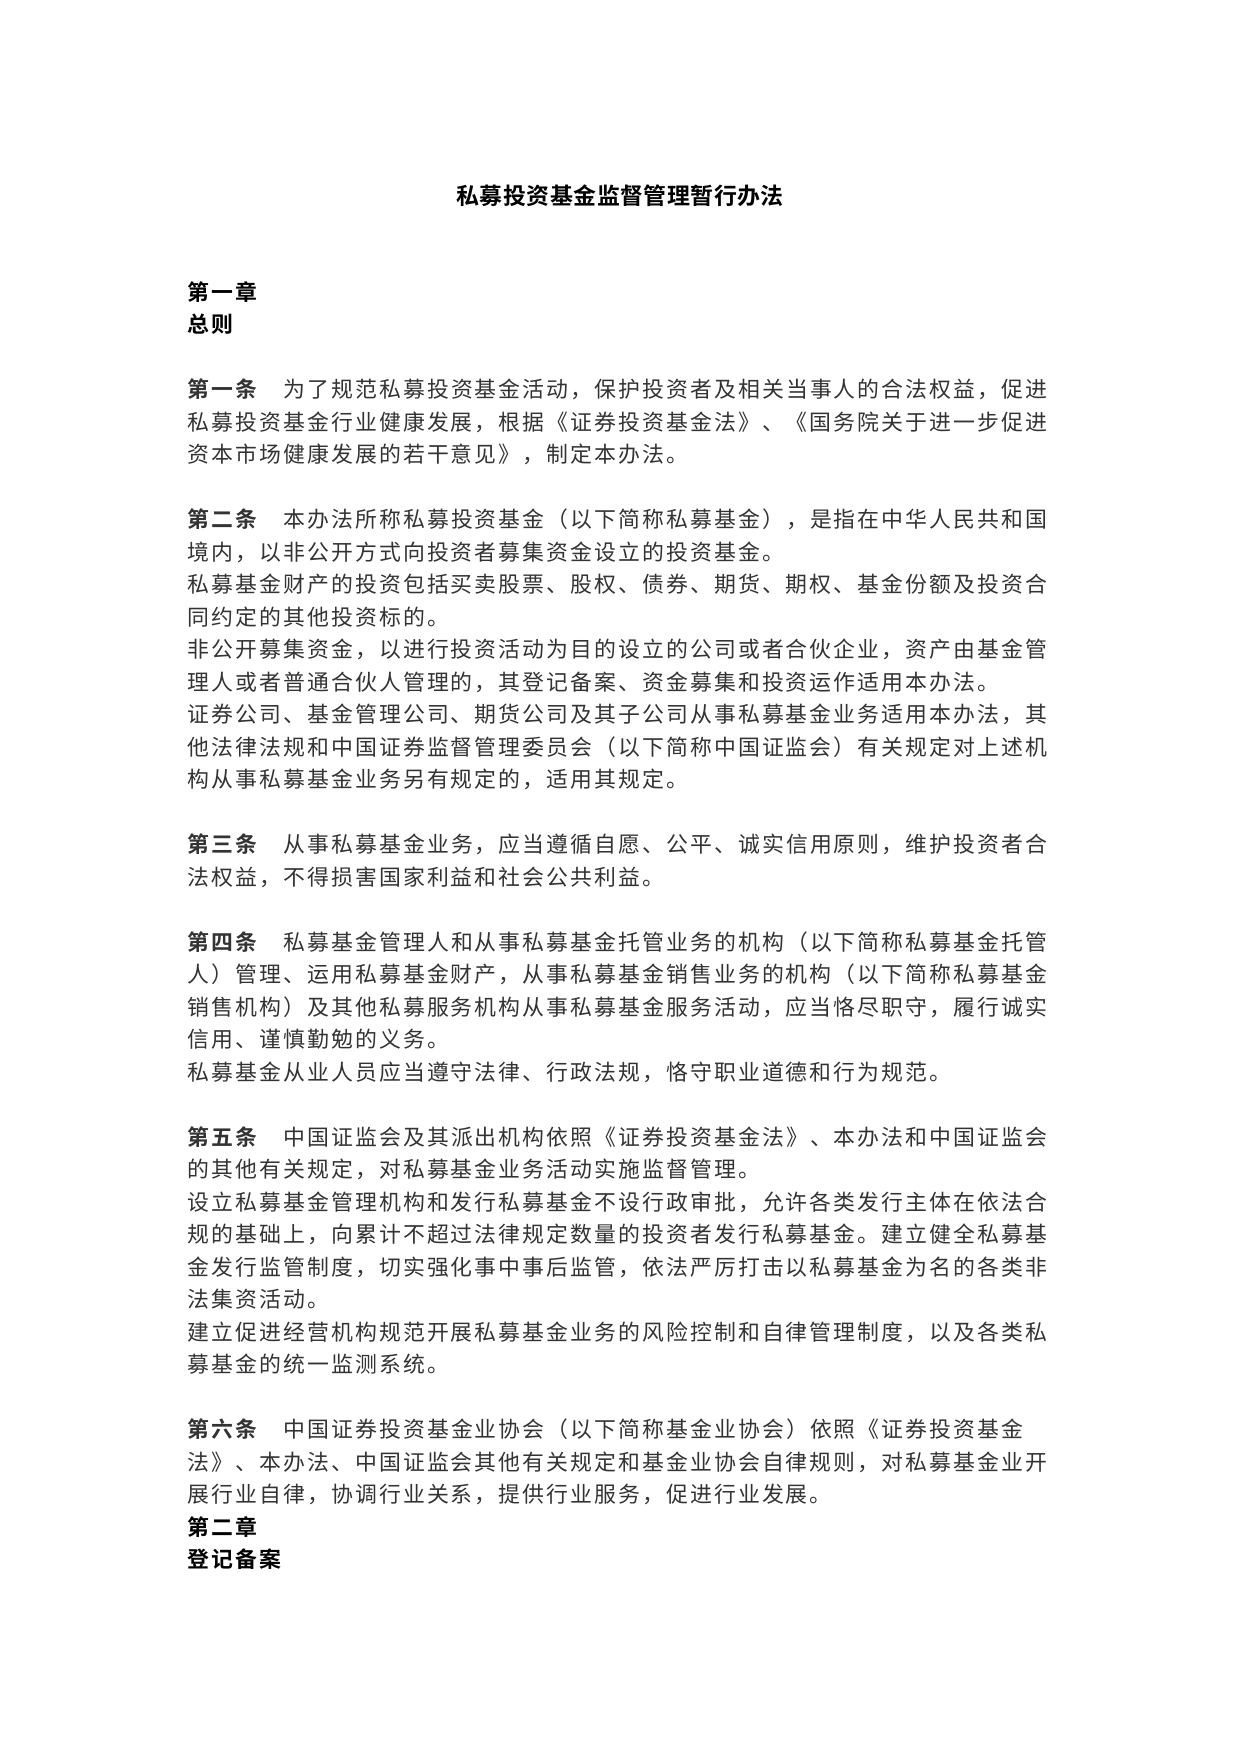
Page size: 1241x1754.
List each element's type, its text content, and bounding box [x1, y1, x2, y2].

text 总则 [187, 307, 1053, 339]
text 第一章 [187, 274, 1053, 307]
text 第一条 为了规范私募投资基金活动，保护投资者及相关当事人的合法权益，促进私募投资基金行业健康发展，根据《证券投资基金法》、《国务院关于进一步促进资本市场健康发展的若干意见》，制定本办法。 第二条 本办法所称私募投资基金（以下简称私募基金），是指在中华人民共和国境内，以非公开方式向投资者募集资金设立的投资基金。 私募基金财产的投资包括买卖股票、股权、债券、期货、期权、基金份额及投资合同约定的其他投资标的。 非公开募集资金，以进行投资活动为目的设立的公司或者合伙企业，资产由基金管理人或者普通合伙人管理的，其登记备案、资金募集和投资运作适用本办法。 证券公司、基金管理公司、期货公司及其子公司从事私募基金业务适用本办法，其他法律法规和中国证券监督管理委员会（以下简称中国证监会）有关规定对上述机构从事私募基金业务另有规定的，适用其规定。 第三条 从事私募基金业务，应当遵循自愿、公平、诚实信用原则，维护投资者合法权益，不得损害国家利益和社会公共利益。 第四条 私募基金管理人和从事私募基金托管业务的机构（以下简称私募基金托管人）管理、运用私募基金财产，从事私募基金销售业务的机构（以下简称私募基金销售机构）及其他私募服务机构从事私募基金服务活动，应当恪尽职守，履行诚实信用、谨慎勤勉的义务。 私募基金从业人员应当遵守法律、行政法规，恪守职业道德和行为规范。 第五条 中国证监会及其派出机构依照《证券投资基金法》、本办法和中国证监会的其他有关规定，对私募基金业务活动实施监督管理。 设立私募基金管理机构和发行私募基金不设行政审批，允许各类发行主体在依法合规的基础上，向累计不超过法律规定数量的投资者发行私募基金。建立健全私募基金发行监管制度，切实强化事中事后监管，依法严厉打击以私募基金为名的各类非法集资活动。 建立促进经营机构规范开展私募基金业务的风险控制和自律管理制度，以及各类私募基金的统一监测系统。 第六条 中国证券投资基金业协会（以下简称基金业协会）依照《证券投资基金法》、本办法、中国证监会其他有关规定和基金业协会自律规则，对私募基金业开展行业自律，协调行业关系，提供行业服务，促进行业发展。 [187, 372, 1053, 1509]
text 第二章 [187, 1509, 1053, 1542]
subtitle 私募投资基金监督管理暂行办法 [187, 162, 1053, 227]
text 登记备案 [187, 1542, 1053, 1574]
